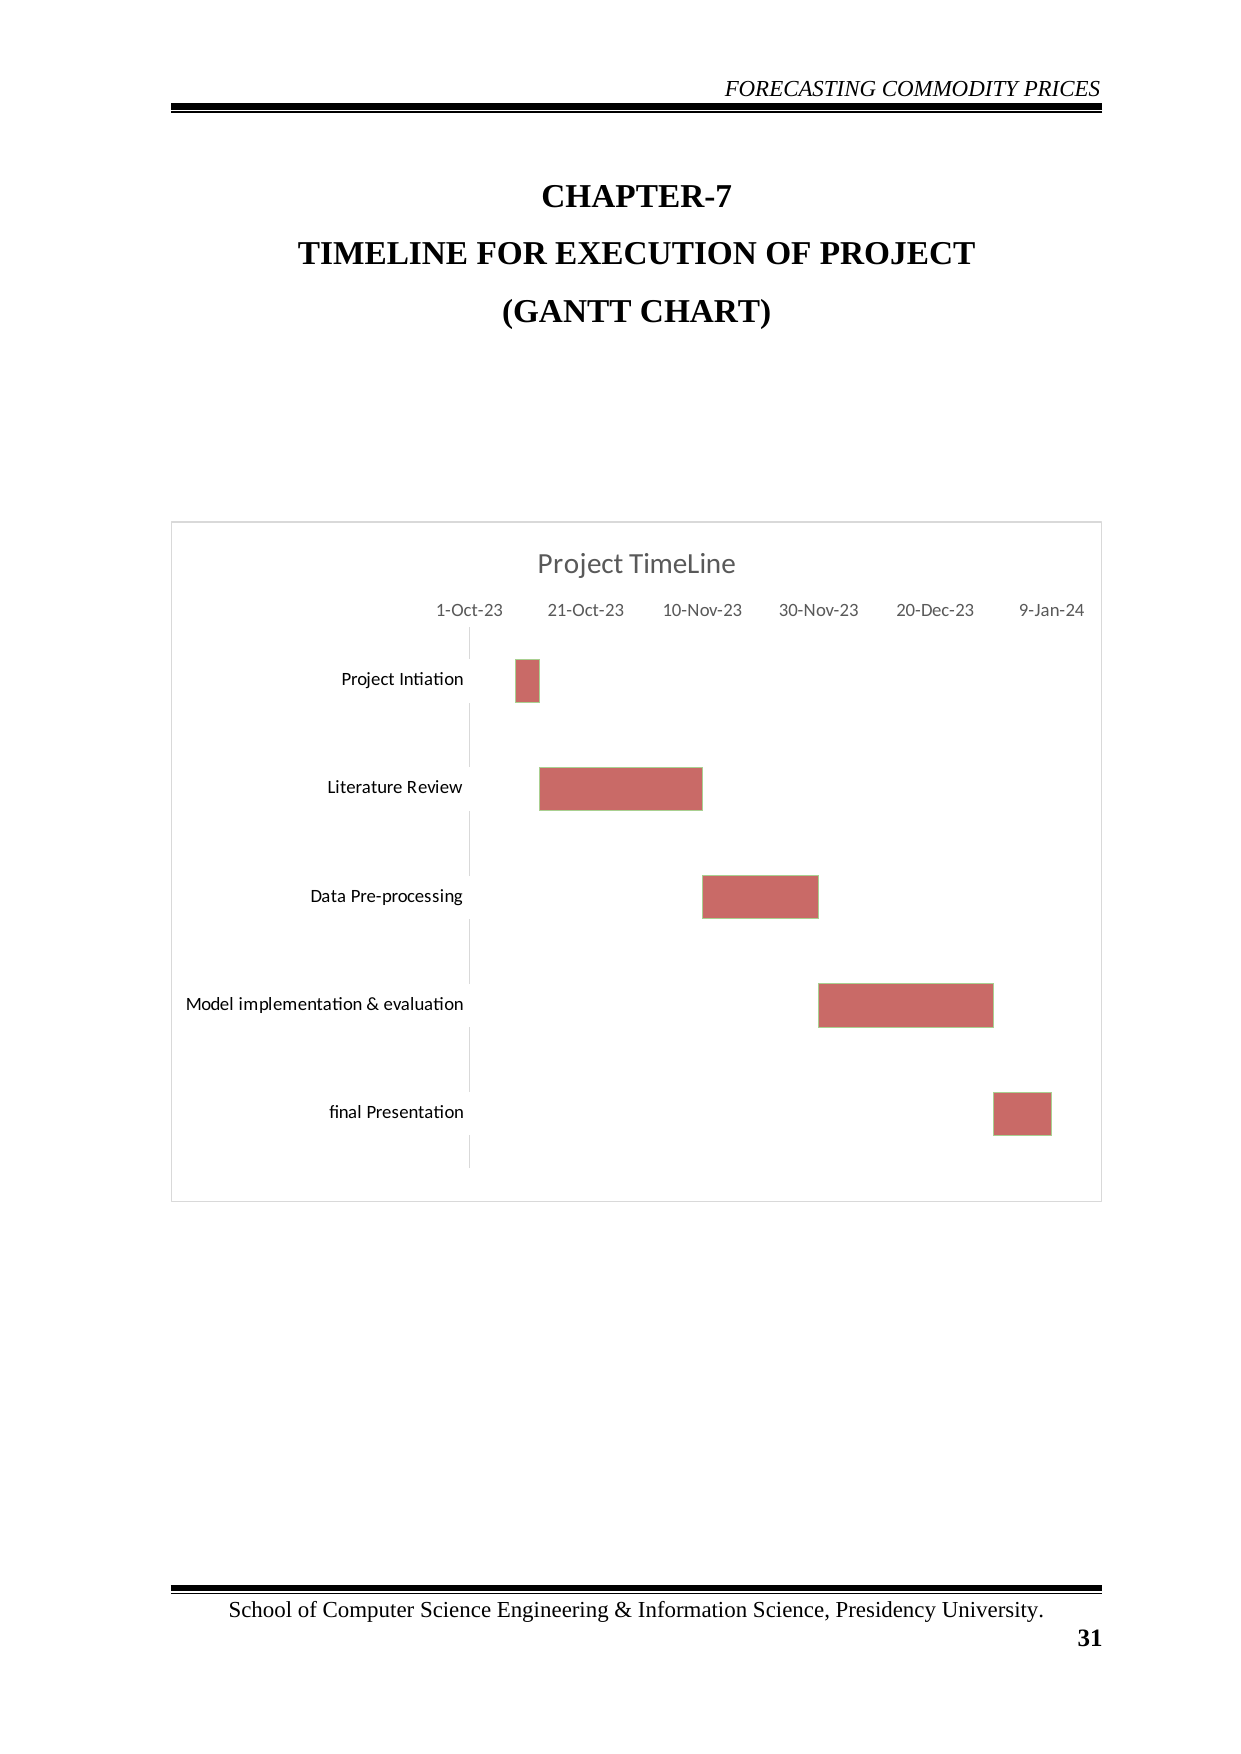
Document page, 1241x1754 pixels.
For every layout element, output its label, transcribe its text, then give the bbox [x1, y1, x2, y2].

text TIMELINE FOR EXECUTION OF PROJECT [171, 233, 1102, 272]
text CHAPTER-7 [171, 176, 1102, 214]
text (GANTT CHART) [171, 291, 1102, 329]
